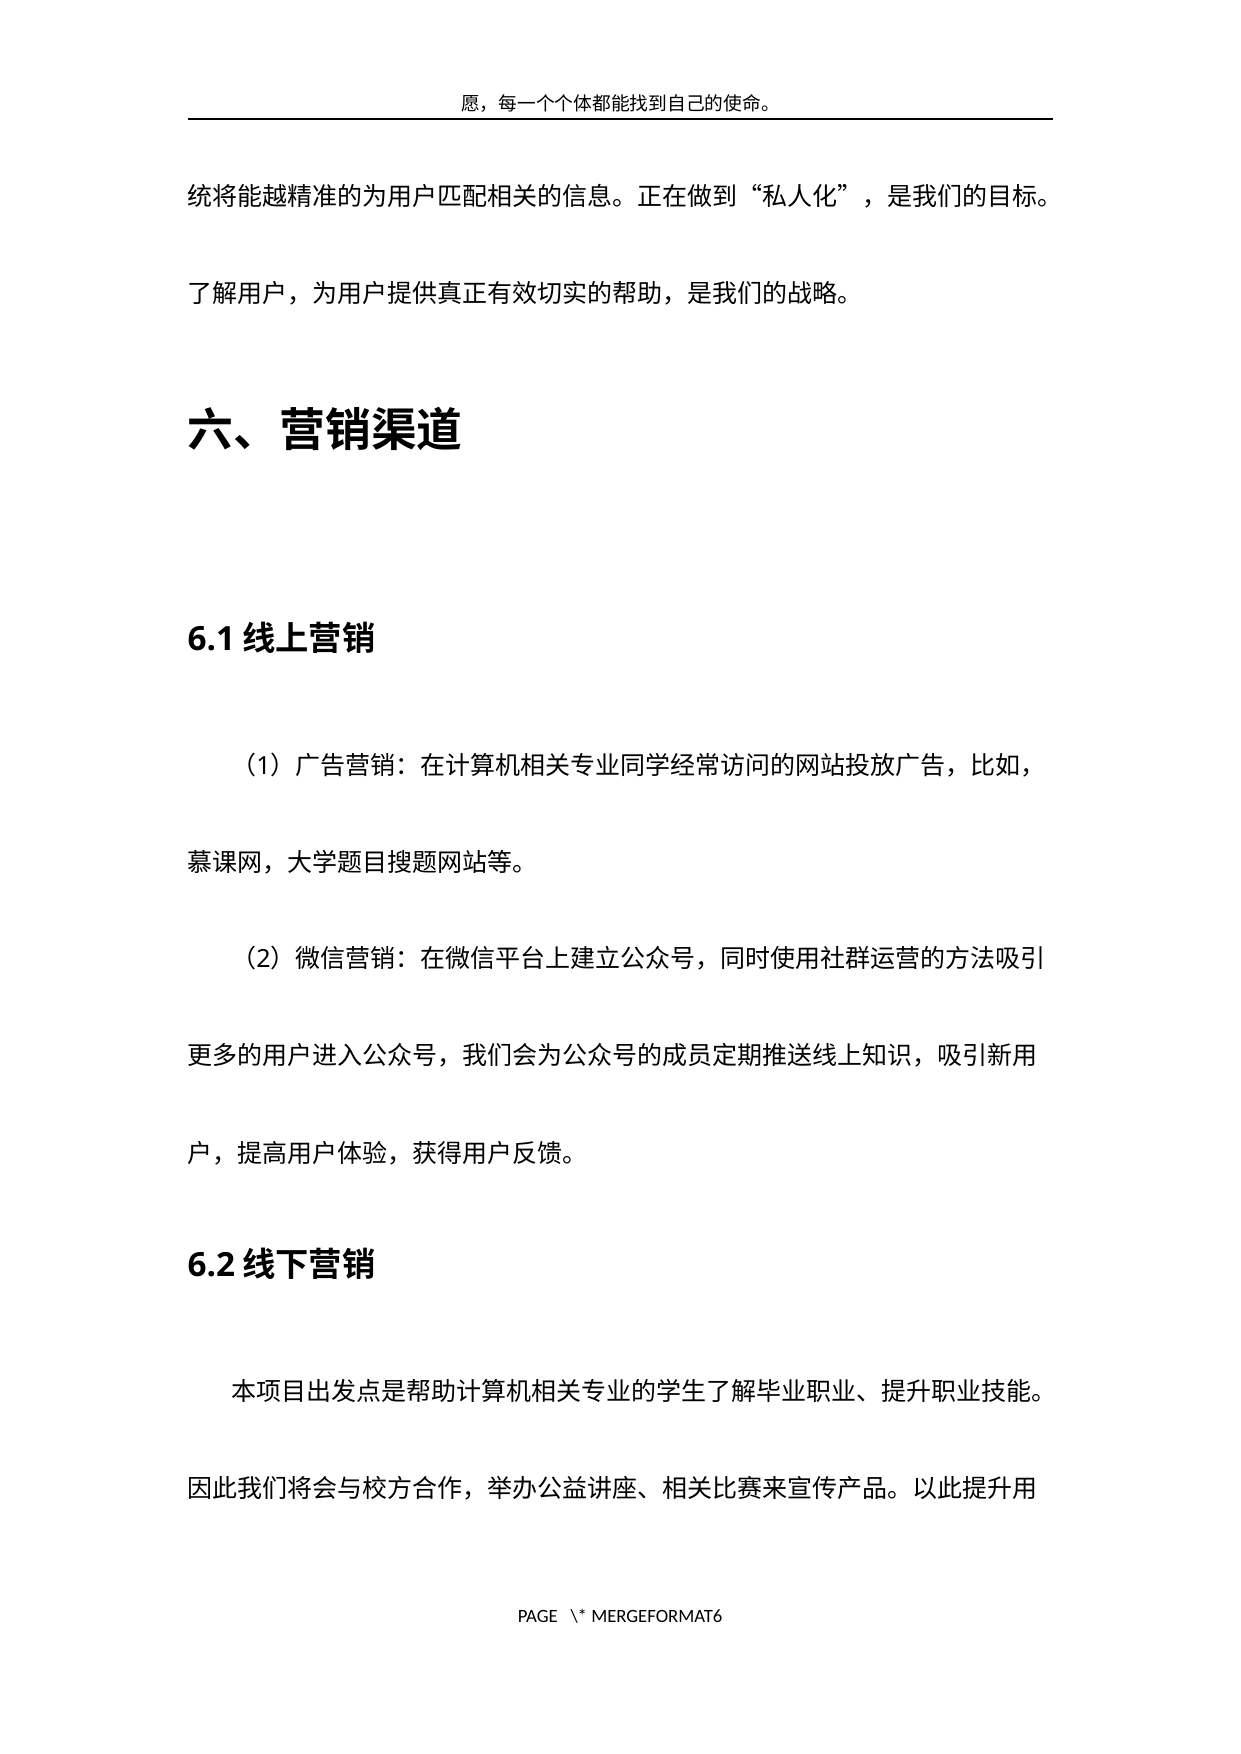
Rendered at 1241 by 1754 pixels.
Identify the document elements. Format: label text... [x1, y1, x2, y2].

subtitle 六、营销渠道 [187, 378, 1053, 476]
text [187, 162, 1053, 324]
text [187, 1357, 1053, 1519]
subtitle 6.1线上营销 [187, 603, 1053, 668]
text （1）广告营销：在计算机相关专业同学经常访问的网站投放广告，比如，慕课网，大学题目搜题网站等。 [187, 731, 1053, 893]
subtitle 6.2线下营销 [187, 1229, 1053, 1294]
text （2）微信营销：在微信平台上建立公众号，同时使用社群运营的方法吸引更多的用户进入公众号，我们会为公众号的成员定期推送线上知识，吸引新用户，提高用户体验，获得用户反馈。 [187, 924, 1053, 1184]
